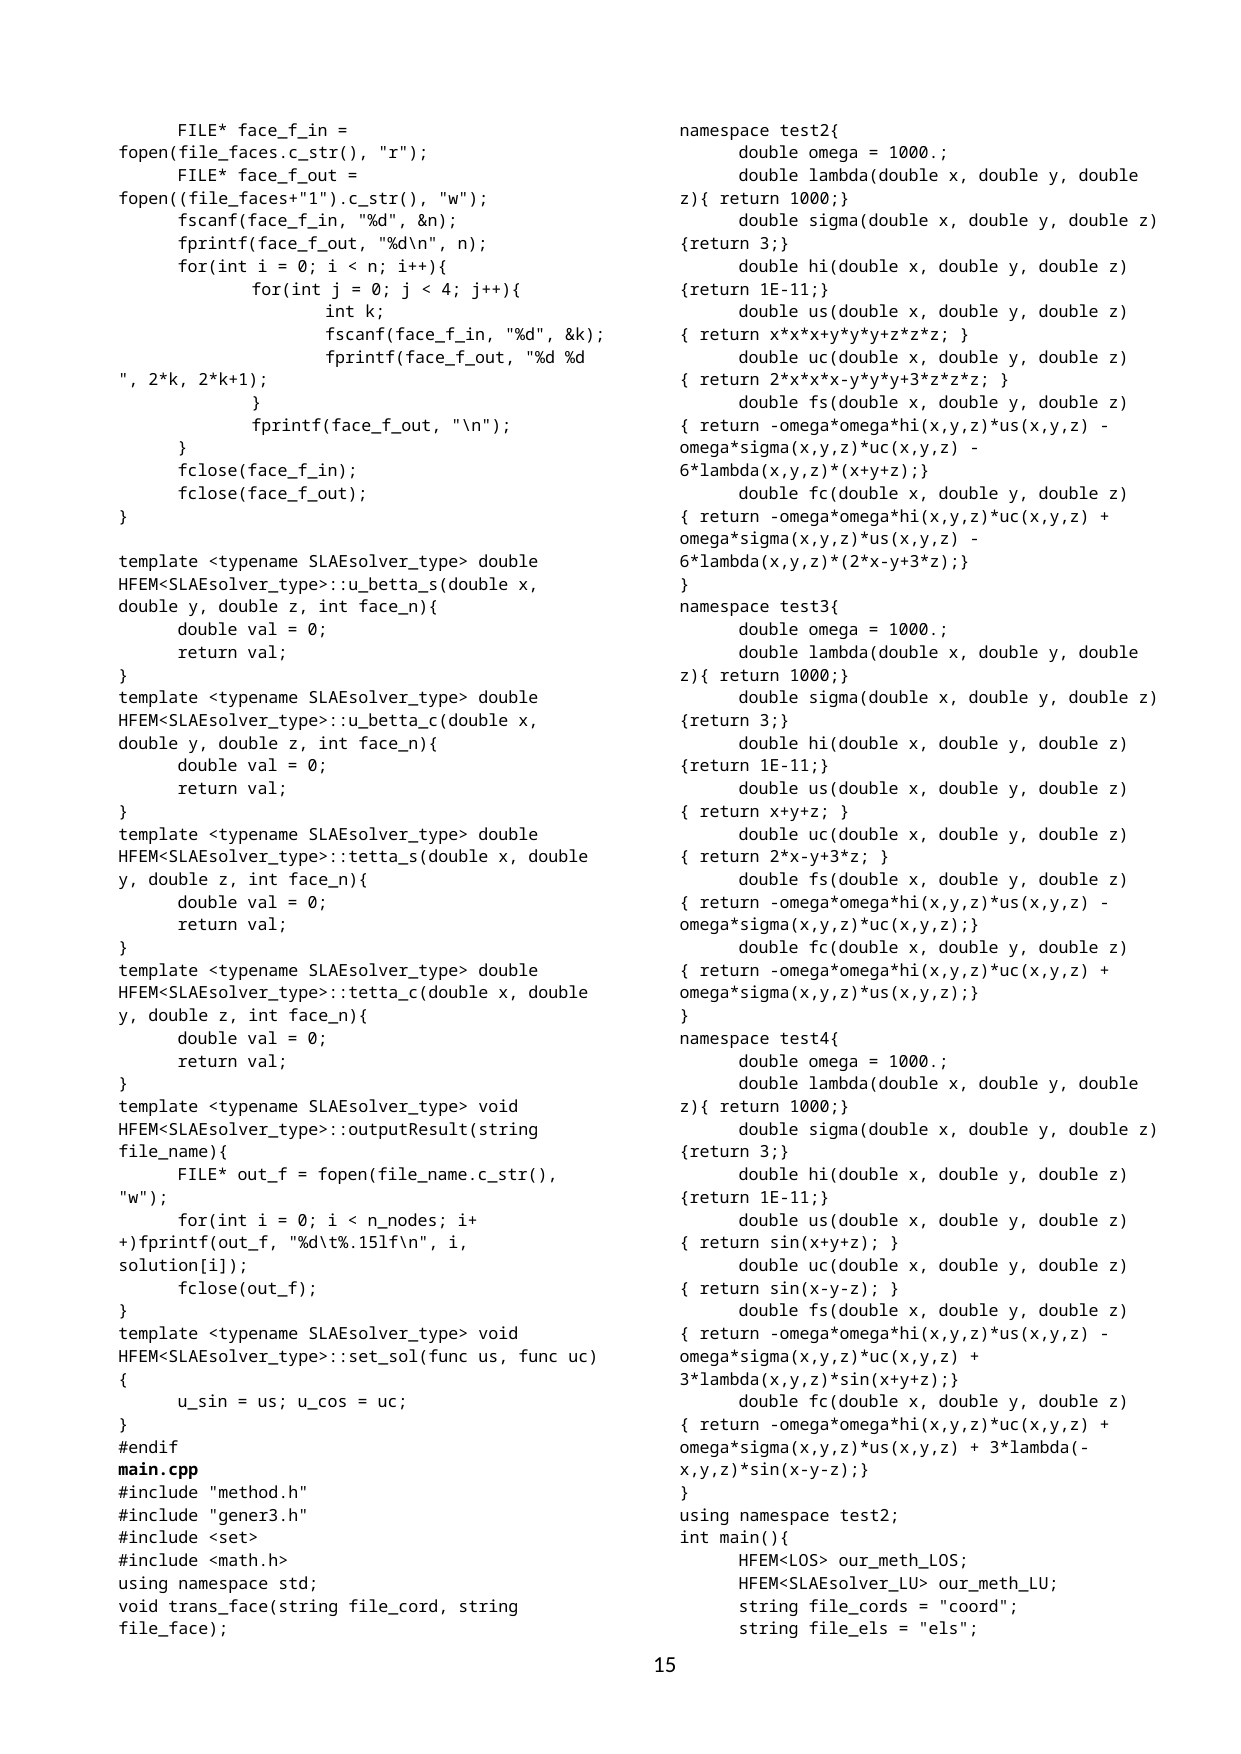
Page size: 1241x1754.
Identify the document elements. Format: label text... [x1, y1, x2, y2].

list double fs(double x, double y, double z){ return -omega*omega*hi(x,y,z)*us(x,y,z) - omega*sigma(x,y,z)*uc(x,y,z) - 6*lambda(x,y,z)*(x+y+z);} [679, 391, 1167, 481]
list } [679, 572, 1167, 595]
list double val = 0; [118, 618, 605, 640]
list main.cpp [118, 1458, 605, 1481]
list double lambda(double x, double y, double z){ return 1000;} [679, 163, 1167, 209]
list int main(){ [679, 1526, 1167, 1549]
list double sigma(double x, double y, double z) {return 3;} [679, 209, 1167, 254]
list for(int i = 0; i < n_nodes; i++)fprintf(out_f, "%d\t%.15lf\n", i, solution[i]); [118, 1208, 605, 1276]
list using namespace test2; [679, 1503, 1167, 1526]
list return val; [118, 913, 605, 936]
list } [118, 436, 605, 459]
list namespace test2{ [679, 118, 1167, 141]
list double val = 0; [118, 1026, 605, 1049]
list fprintf(face_f_out, "%d %d ", 2*k, 2*k+1); [118, 345, 605, 391]
list } [118, 504, 605, 527]
list } [679, 1481, 1167, 1503]
list for(int i = 0; i < n; i++){ [118, 254, 605, 277]
list double hi(double x, double y, double z) {return 1E-11;} [679, 731, 1167, 777]
list double val = 0; [118, 754, 605, 777]
list double val = 0; [118, 890, 605, 913]
list double lambda(double x, double y, double z){ return 1000;} [679, 1072, 1167, 1117]
list using namespace std; [118, 1571, 605, 1594]
list fclose(face_f_in); [118, 459, 605, 481]
list double uc(double x, double y, double z) { return 2*x-y+3*z; } [679, 822, 1167, 867]
list double fc(double x, double y, double z){ return -omega*omega*hi(x,y,z)*uc(x,y,z) + omega*sigma(x,y,z)*us(x,y,z);} [679, 936, 1167, 1004]
list fclose(face_f_out); [118, 481, 605, 504]
list int k; [118, 300, 605, 322]
list HFEM<SLAEsolver_LU> our_meth_LU; [679, 1571, 1167, 1594]
list return val; [118, 777, 605, 799]
list fscanf(face_f_in, "%d", &n); [118, 209, 605, 232]
list double sigma(double x, double y, double z) {return 3;} [679, 686, 1167, 731]
list double us(double x, double y, double z) { return x*x*x+y*y*y+z*z*z; } [679, 300, 1167, 345]
list fscanf(face_f_in, "%d", &k); [118, 322, 605, 345]
list namespace test3{ [679, 595, 1167, 618]
list } [118, 391, 605, 413]
list template <typename SLAEsolver_type> double HFEM<SLAEsolver_type>::u_betta_с(double x, double y, double z, int face_n){ [118, 686, 605, 754]
list template <typename SLAEsolver_type> double HFEM<SLAEsolver_type>::tetta_c(double x, double y, double z, int face_n){ [118, 958, 605, 1026]
list double hi(double x, double y, double z) {return 1E-11;} [679, 1163, 1167, 1208]
list } [679, 1004, 1167, 1026]
list FILE* face_f_out = fopen((file_faces+"1").c_str(), "w"); [118, 163, 605, 209]
list template <typename SLAEsolver_type> double HFEM<SLAEsolver_type>::u_betta_s(double x, double y, double z, int face_n){ [118, 549, 605, 618]
list HFEM<LOS> our_meth_LOS; [679, 1549, 1167, 1571]
list } [118, 1412, 605, 1435]
list #include <set> [118, 1526, 605, 1549]
list string file_cords = "coord"; [679, 1594, 1167, 1617]
list #include "gener3.h" [118, 1503, 605, 1526]
list } [118, 936, 605, 958]
list FILE* out_f = fopen(file_name.c_str(), "w"); [118, 1163, 605, 1208]
list return val; [118, 1049, 605, 1072]
list double sigma(double x, double y, double z) {return 3;} [679, 1117, 1167, 1163]
list double omega = 1000.; [679, 1049, 1167, 1072]
list double us(double x, double y, double z) { return x+y+z; } [679, 777, 1167, 822]
list #endif [118, 1435, 605, 1458]
list double uc(double x, double y, double z) { return sin(x-y-z); } [679, 1253, 1167, 1299]
list template <typename SLAEsolver_type> double HFEM<SLAEsolver_type>::tetta_s(double x, double y, double z, int face_n){ [118, 822, 605, 890]
list } [118, 663, 605, 686]
list double lambda(double x, double y, double z){ return 1000;} [679, 640, 1167, 686]
list template <typename SLAEsolver_type> void HFEM<SLAEsolver_type>::set_sol(func us, func uc){ [118, 1322, 605, 1390]
list namespace test4{ [679, 1026, 1167, 1049]
list double fs(double x, double y, double z){ return -omega*omega*hi(x,y,z)*us(x,y,z) - omega*sigma(x,y,z)*uc(x,y,z) + 3*lambda(x,y,z)*sin(x+y+z);} [679, 1299, 1167, 1390]
list fprintf(face_f_out, "\n"); [118, 413, 605, 436]
list double omega = 1000.; [679, 141, 1167, 163]
list double hi(double x, double y, double z) {return 1E-11;} [679, 254, 1167, 300]
list fclose(out_f); [118, 1276, 605, 1299]
list FILE* face_f_in = fopen(file_faces.c_str(), "r"); [118, 118, 605, 163]
list for(int j = 0; j < 4; j++){ [118, 277, 605, 300]
list double uc(double x, double y, double z) { return 2*x*x*x-y*y*y+3*z*z*z; } [679, 345, 1167, 391]
list return val; [118, 640, 605, 663]
list double us(double x, double y, double z) { return sin(x+y+z); } [679, 1208, 1167, 1253]
list double fs(double x, double y, double z){ return -omega*omega*hi(x,y,z)*us(x,y,z) - omega*sigma(x,y,z)*uc(x,y,z);} [679, 867, 1167, 936]
list double omega = 1000.; [679, 618, 1167, 640]
list } [118, 799, 605, 822]
list #include "method.h" [118, 1481, 605, 1503]
list string file_els = "els"; [679, 1617, 1167, 1639]
list double fc(double x, double y, double z){ return -omega*omega*hi(x,y,z)*uc(x,y,z) + omega*sigma(x,y,z)*us(x,y,z) - 6*lambda(x,y,z)*(2*x-y+3*z);} [679, 481, 1167, 572]
list } [118, 1299, 605, 1322]
list fprintf(face_f_out, "%d\n", n); [118, 232, 605, 254]
list u_sin = us; u_cos = uc; [118, 1390, 605, 1412]
list #include <math.h> [118, 1549, 605, 1571]
list double fc(double x, double y, double z){ return -omega*omega*hi(x,y,z)*uc(x,y,z) + omega*sigma(x,y,z)*us(x,y,z) + 3*lambda(-x,y,z)*sin(x-y-z);} [679, 1390, 1167, 1481]
list template <typename SLAEsolver_type> void HFEM<SLAEsolver_type>::outputResult(string file_name){ [118, 1094, 605, 1163]
list } [118, 1072, 605, 1094]
list void trans_face(string file_cord, string file_face); [118, 1594, 605, 1639]
